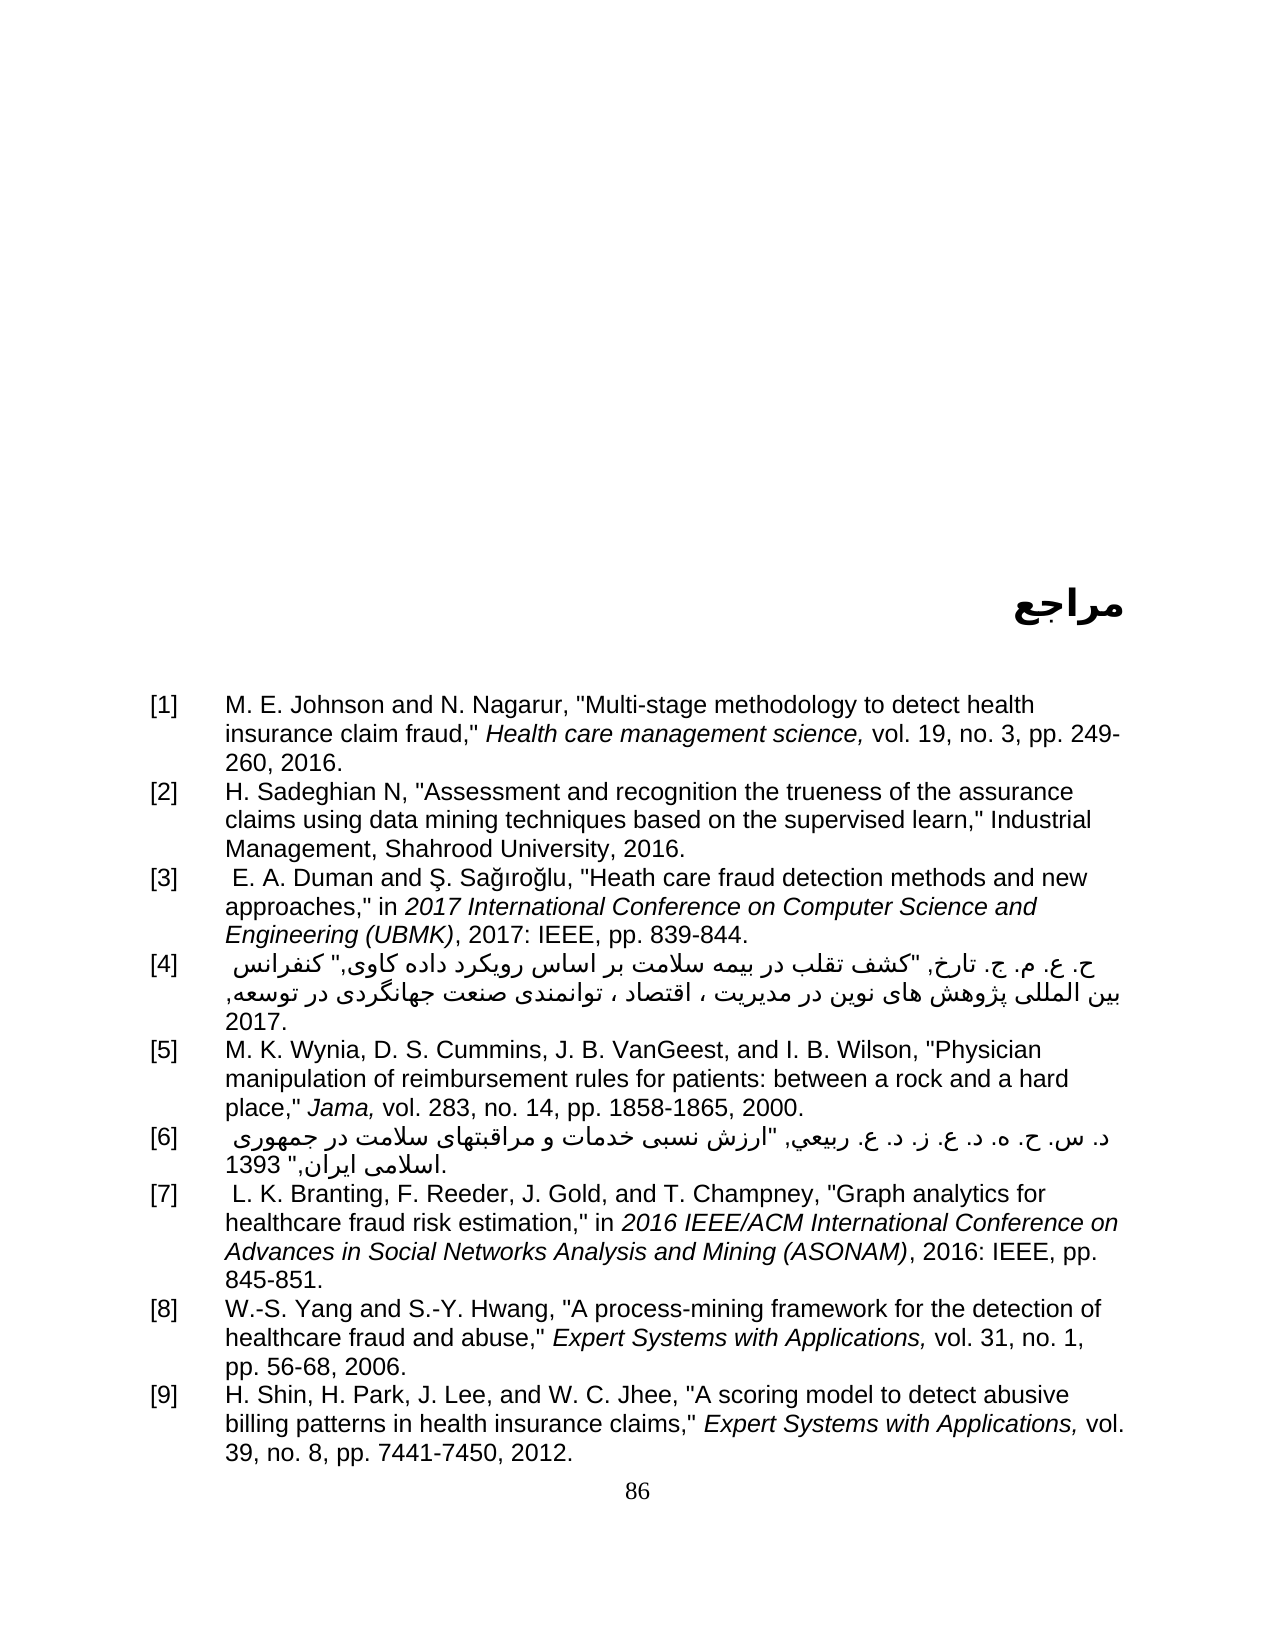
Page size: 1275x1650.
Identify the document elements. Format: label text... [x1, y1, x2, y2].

text [7] L. K. Branting, F. Reeder, J. Gold, and T. Champney, "Graph analytics for healthcare fraud risk estimation," in 2016 IEEE/ACM International Conference on Advances in Social Networks Analysis and Mining (ASONAM), 2016: IEEE, pp. 845-851. [150, 1179, 1125, 1294]
text [8] W.-S. Yang and S.-Y. Hwang, "A process-mining framework for the detection of healthcare fraud and abuse," Expert Systems with Applications, vol. 31, no. 1, pp. 56-68, 2006. [150, 1294, 1125, 1380]
text [2] H. Sadeghian‬‬ N, "Assessment‬‬ and‬‬ recognition‬‬ the‬‬ trueness‬‬ of‬‬ the‬‬ assurance‬‬ claims‬‬ using data‬‬ mining‬‬ techniques‬‬ based‬‬ on‬‬ the‬‬ supervised‬‬ learn," Industrial‬‬ Management, Shahrood University, 2016. [150, 776, 1125, 863]
text [4] ح. ع. م. ج. تارخ, "کشف تقلب در بیمه سلامت بر اساس رویکرد داده کاوی," کنفرانس بین المللی پژوهش های نوین در مدیریت ، اقتصاد ، توانمندی صنعت جهانگردی در توسعه, 2017. [150, 949, 1125, 1035]
subtitle مراجع [150, 581, 1125, 625]
text [3] E. A. Duman and Ş. Sağıroğlu, "Heath care fraud detection methods and new approaches," in 2017 International Conference on Computer Science and Engineering (UBMK), 2017: IEEE, pp. 839-844. [150, 863, 1125, 949]
text [1] M. E. Johnson and N. Nagarur, "Multi-stage methodology to detect health insurance claim fraud," Health care management science, vol. 19, no. 3, pp. 249-260, 2016. [150, 690, 1125, 776]
text [5] M. K. Wynia, D. S. Cummins, J. B. VanGeest, and I. B. Wilson, "Physician manipulation of reimbursement rules for patients: between a rock and a hard place," Jama, vol. 283, no. 14, pp. 1858-1865, 2000. [150, 1035, 1125, 1121]
text [9] H. Shin, H. Park, J. Lee, and W. C. Jhee, "A scoring model to detect abusive billing patterns in health insurance claims," Expert Systems with Applications, vol. 39, no. 8, pp. 7441-7450, 2012. [150, 1380, 1125, 1466]
text [6] د. س. ح. ه. د. ع. ز. د. ع. ربيعي, "ارزش نسبی خدمات و مراقبتهای سلامت در جمهوری اسلامی ایران," 1393. [150, 1121, 1125, 1179]
